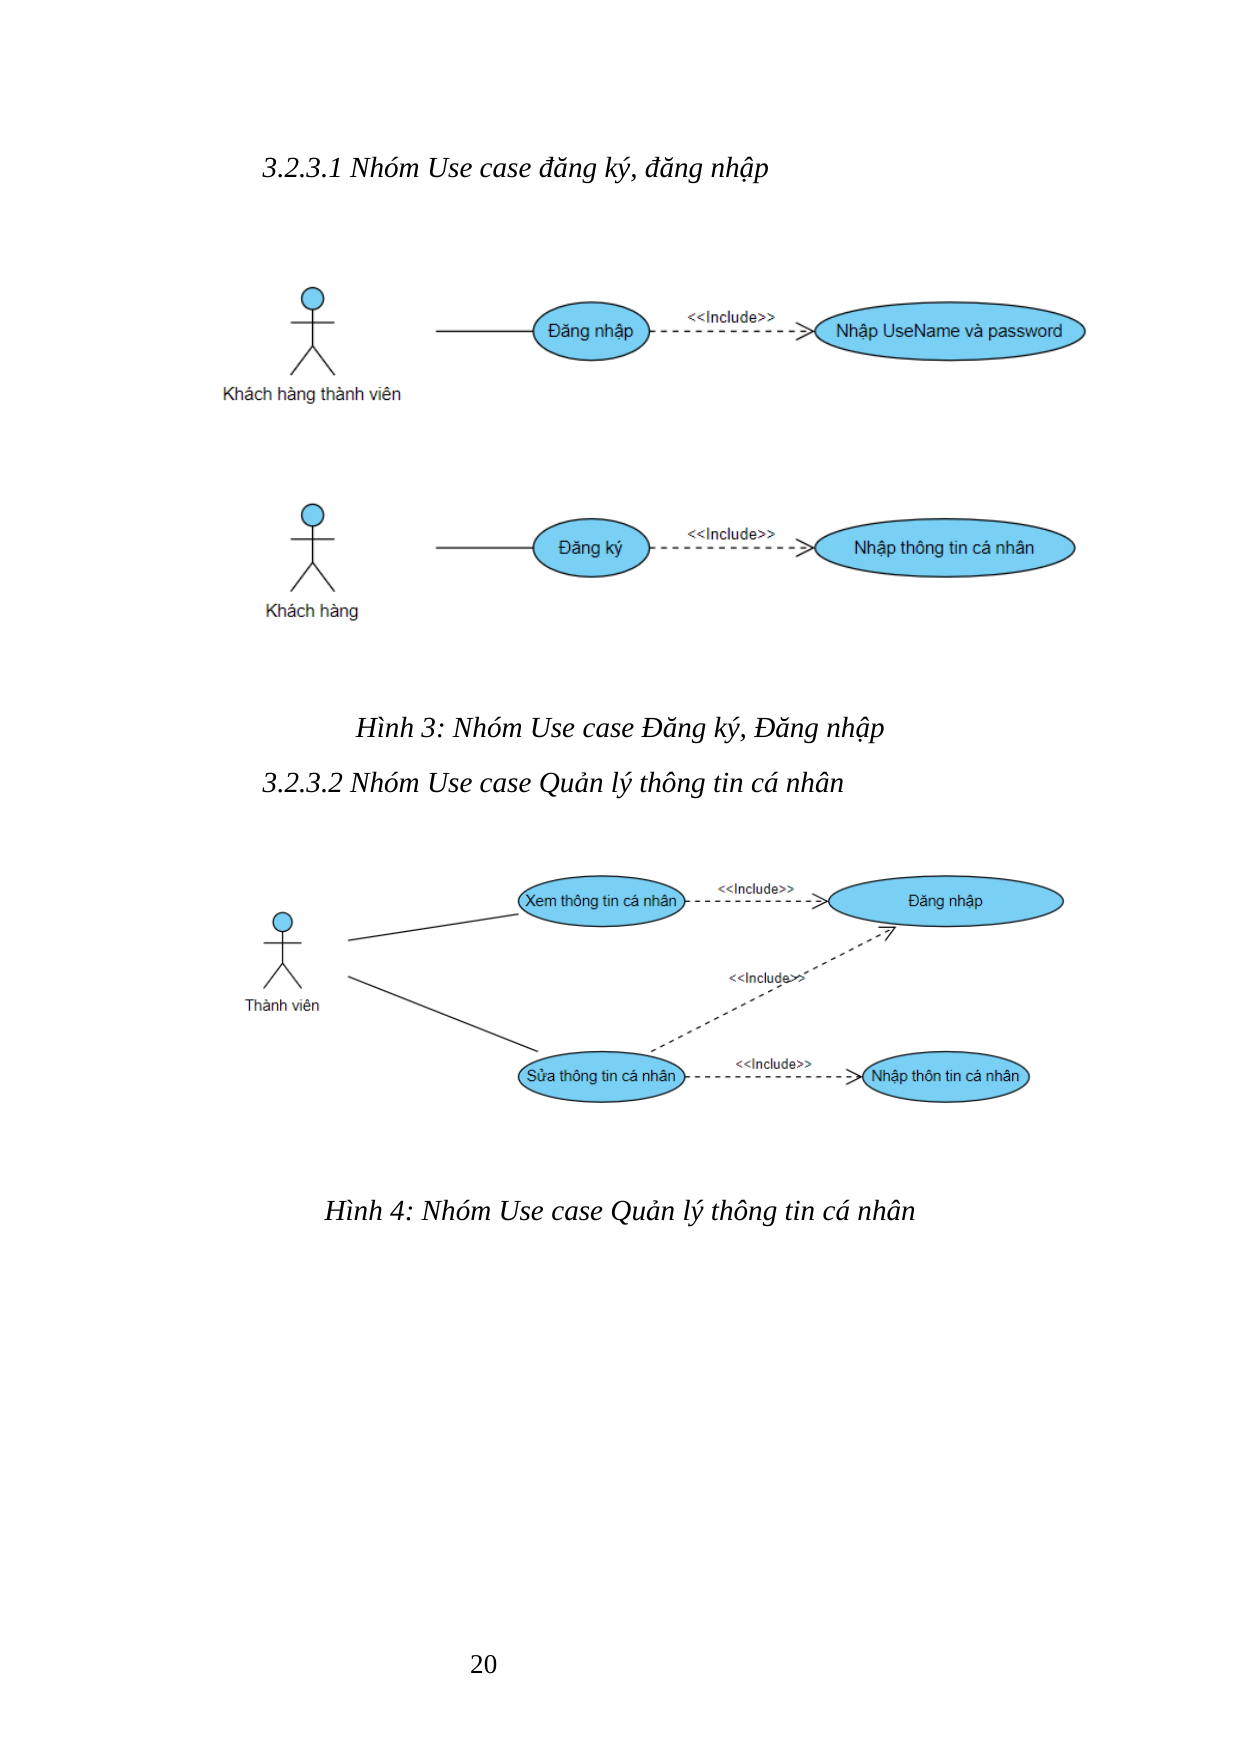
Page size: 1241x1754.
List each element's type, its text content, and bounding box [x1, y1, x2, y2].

text 3.2.3.2 Nhóm Use case Quản lý thông tin cá nhân [187, 765, 1053, 798]
subtitle Hình 4: Nhóm Use case Quản lý thông tin cá nhân [187, 1193, 1053, 1227]
subtitle Hình 3: Nhóm Use case Đăng ký, Đăng nhập [187, 710, 1053, 744]
text 3.2.3.1 Nhóm Use case đăng ký, đăng nhập [187, 150, 1053, 183]
picture [187, 200, 1163, 679]
picture [187, 815, 1163, 1162]
